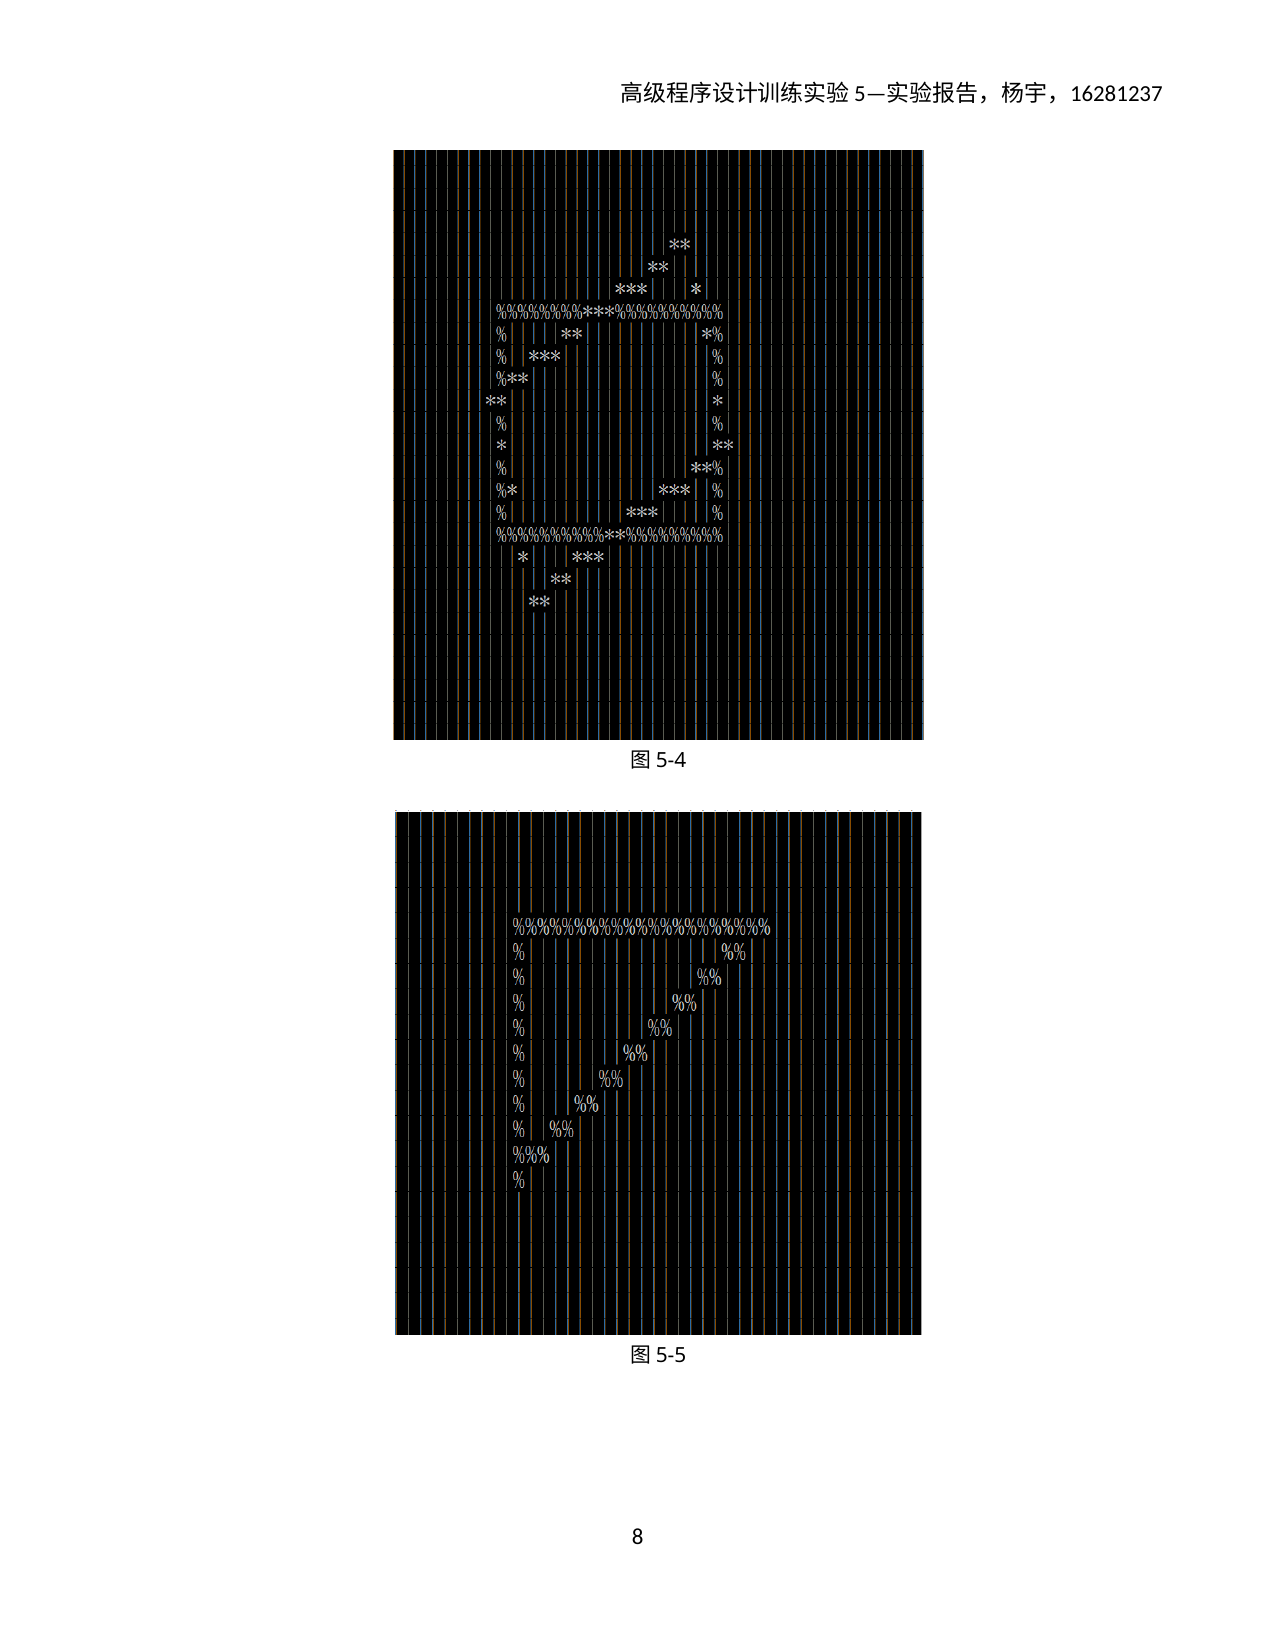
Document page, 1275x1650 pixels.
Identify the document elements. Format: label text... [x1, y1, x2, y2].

picture [395, 810, 922, 1335]
list 图5-4 [154, 743, 1162, 774]
picture [393, 150, 924, 740]
list 图5-5 [154, 1338, 1162, 1369]
